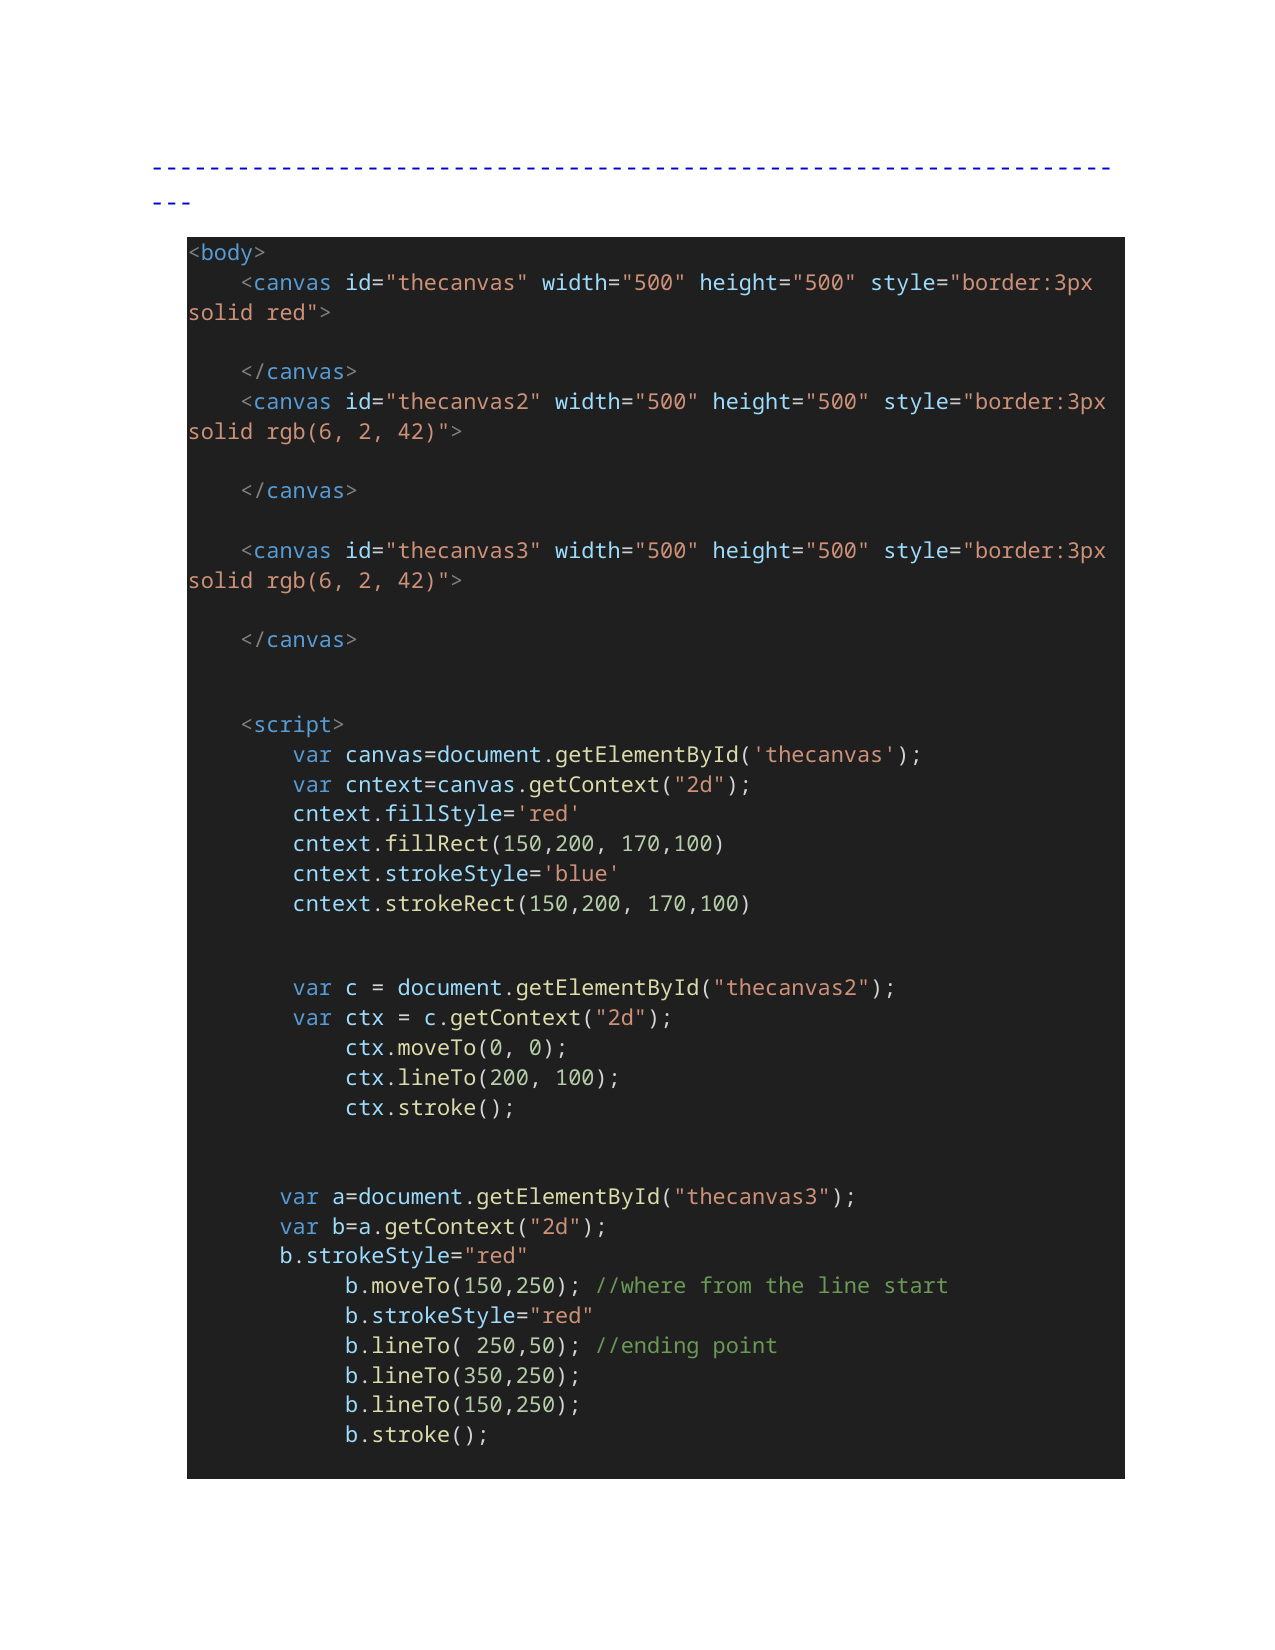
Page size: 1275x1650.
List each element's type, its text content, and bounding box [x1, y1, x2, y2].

text b.lineTo(150,250); [187, 1389, 1125, 1419]
text b.strokeStyle="red" [187, 1240, 1125, 1270]
text b.lineTo(350,250); [187, 1359, 1125, 1389]
text var canvas=document.getElementById('thecanvas'); [187, 739, 1125, 768]
text var a=document.getElementById("thecanvas3"); [187, 1181, 1125, 1211]
text b.moveTo(150,250); //where from the line start [187, 1270, 1125, 1300]
text <canvas id="thecanvas2" width="500" height="500" style="border:3px solid rgb(6, 2, 42)"> [187, 386, 1125, 446]
text cntext.strokeRect(150,200, 170,100) [187, 888, 1125, 917]
text </canvas> [187, 475, 1125, 505]
text b.strokeStyle="red" [187, 1300, 1125, 1330]
text var c = document.getElementById("thecanvas2"); [187, 972, 1125, 1002]
text var b=a.getContext("2d"); [187, 1211, 1125, 1240]
text ctx.moveTo(0, 0); [187, 1032, 1125, 1062]
text <canvas id="thecanvas3" width="500" height="500" style="border:3px solid rgb(6, 2, 42)"> [187, 535, 1125, 594]
text </canvas> [187, 356, 1125, 386]
text ---------------------------------------------------------------------- [150, 150, 1125, 218]
text cntext.fillRect(150,200, 170,100) [187, 828, 1125, 858]
text b.stroke(); [187, 1419, 1125, 1449]
text </canvas> [187, 624, 1125, 654]
text var cntext=canvas.getContext("2d"); [187, 768, 1125, 798]
text cntext.fillStyle='red' [187, 798, 1125, 828]
text ctx.stroke(); [187, 1091, 1125, 1121]
text <canvas id="thecanvas" width="500" height="500" style="border:3px solid red"> [187, 267, 1125, 326]
text var ctx = c.getContext("2d"); [187, 1002, 1125, 1032]
text cntext.strokeStyle='blue' [187, 858, 1125, 888]
text <script> [187, 709, 1125, 739]
text <body> [187, 237, 1125, 267]
text b.lineTo( 250,50); //ending point [187, 1330, 1125, 1359]
text ctx.lineTo(200, 100); [187, 1062, 1125, 1091]
